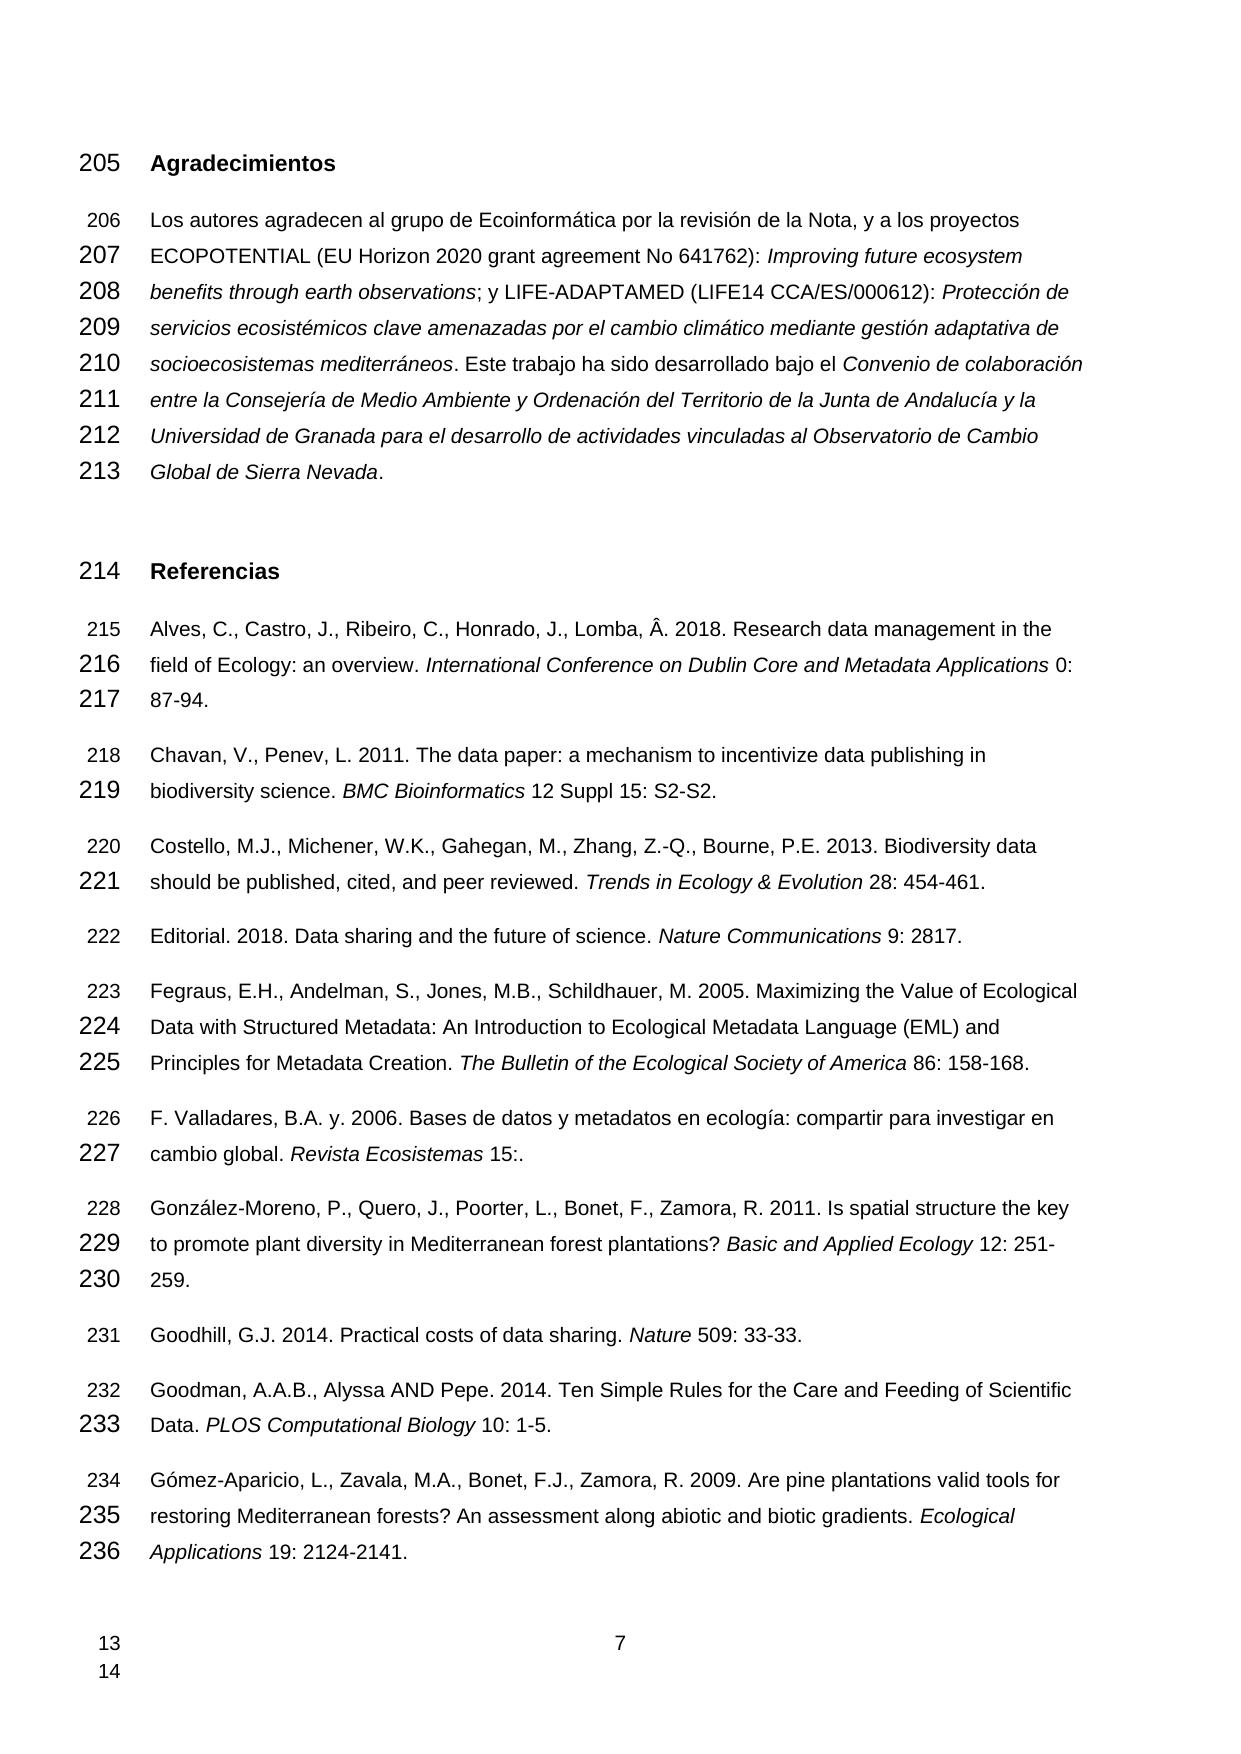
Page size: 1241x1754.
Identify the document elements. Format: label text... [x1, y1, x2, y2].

text Goodman, A.A.B., Alyssa AND Pepe. 2014. Ten Simple Rules for the Care and Feeding of Scientific Data. PLOS Computational Biology 10: 1-5. [150, 1377, 1090, 1437]
text Los autores agradecen al grupo de Ecoinformática por la revisión de la Nota, y a los proyectos ECOPOTENTIAL (EU Horizon 2020 grant agreement No 641762): Improving future ecosystem benefits through earth observations; y LIFE-ADAPTAMED (LIFE14 CCA/ES/000612): Protección de servicios ecosistémicos clave amenazadas por el cambio climático mediante gestión adaptativa de socioecosistemas mediterráneos. Este trabajo ha sido desarrollado bajo el Convenio de colaboración entre la Consejería de Medio Ambiente y Ordenación del Territorio de la Junta de Andalucía y la Universidad de Granada para el desarrollo de actividades vinculadas al Observatorio de Cambio Global de Sierra Nevada. [150, 208, 1090, 484]
text Gómez-Aparicio, L., Zavala, M.A., Bonet, F.J., Zamora, R. 2009. Are pine plantations valid tools for restoring Mediterranean forests? An assessment along abiotic and biotic gradients. Ecological Applications 19: 2124-2141. [150, 1468, 1090, 1564]
text Goodhill, G.J. 2014. Practical costs of data sharing. Nature 509: 33-33. [150, 1323, 1090, 1347]
text Fegraus, E.H., Andelman, S., Jones, M.B., Schildhauer, M. 2005. Maximizing the Value of Ecological Data with Structured Metadata: An Introduction to Ecological Metadata Language (EML) and Principles for Metadata Creation. The Bulletin of the Ecological Society of America 86: 158-168. [150, 979, 1090, 1075]
subtitle Referencias [150, 558, 1090, 584]
text Costello, M.J., Michener, W.K., Gahegan, M., Zhang, Z.-Q., Bourne, P.E. 2013. Biodiversity data should be published, cited, and peer reviewed. Trends in Ecology & Evolution 28: 454-461. [150, 834, 1090, 893]
text Editorial. 2018. Data sharing and the future of science. Nature Communications 9: 2817. [150, 924, 1090, 948]
subtitle Agradecimientos [150, 150, 1090, 176]
text Alves, C., Castro, J., Ribeiro, C., Honrado, J., Lomba, Â. 2018. Research data management in the field of Ecology: an overview. International Conference on Dublin Core and Metadata Applications 0: 87-94. [150, 616, 1090, 712]
text Chavan, V., Penev, L. 2011. The data paper: a mechanism to incentivize data publishing in biodiversity science. BMC Bioinformatics 12 Suppl 15: S2-S2. [150, 743, 1090, 803]
text González-Moreno, P., Quero, J., Poorter, L., Bonet, F., Zamora, R. 2011. Is spatial structure the key to promote plant diversity in Mediterranean forest plantations? Basic and Applied Ecology 12: 251-259. [150, 1196, 1090, 1292]
text F. Valladares, B.A. y. 2006. Bases de datos y metadatos en ecología: compartir para investigar en cambio global. Revista Ecosistemas 15:. [150, 1106, 1090, 1165]
